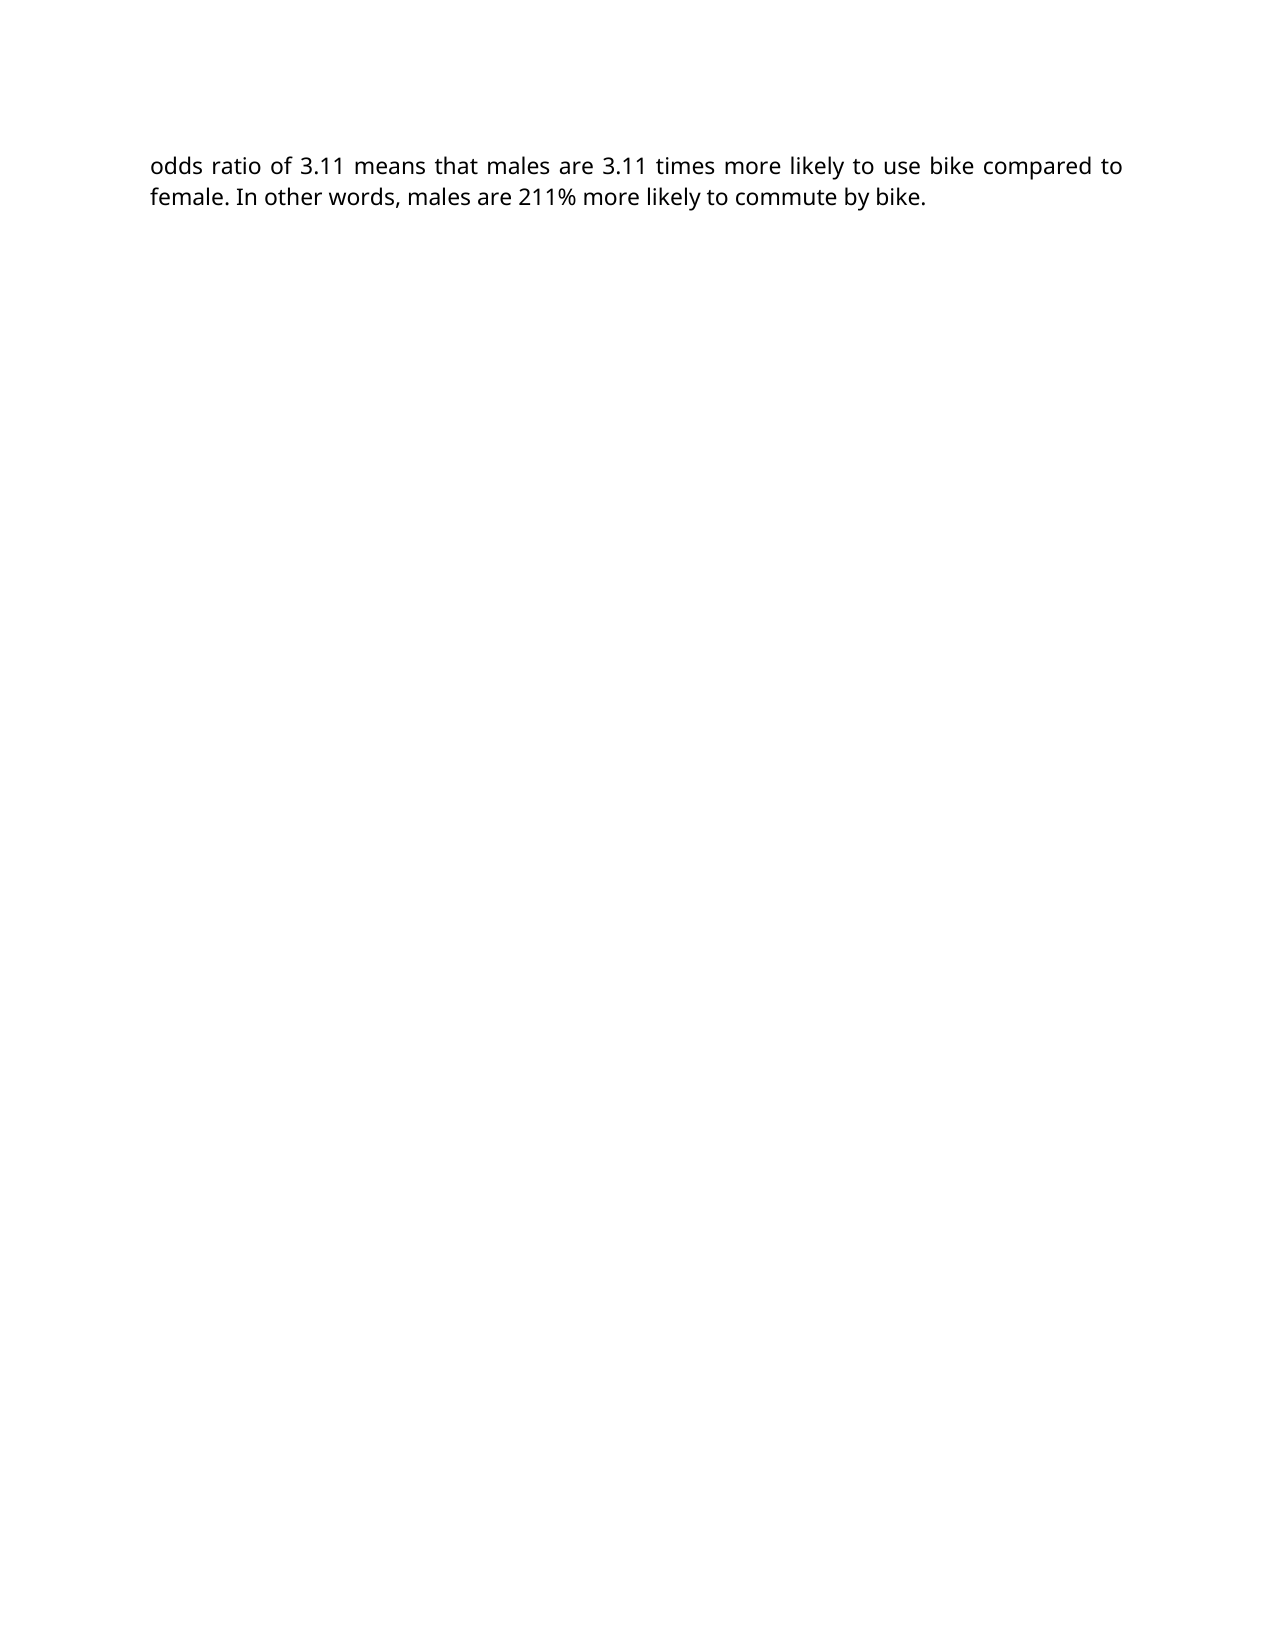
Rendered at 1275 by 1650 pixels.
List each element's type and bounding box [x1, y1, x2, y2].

text [150, 150, 1125, 212]
